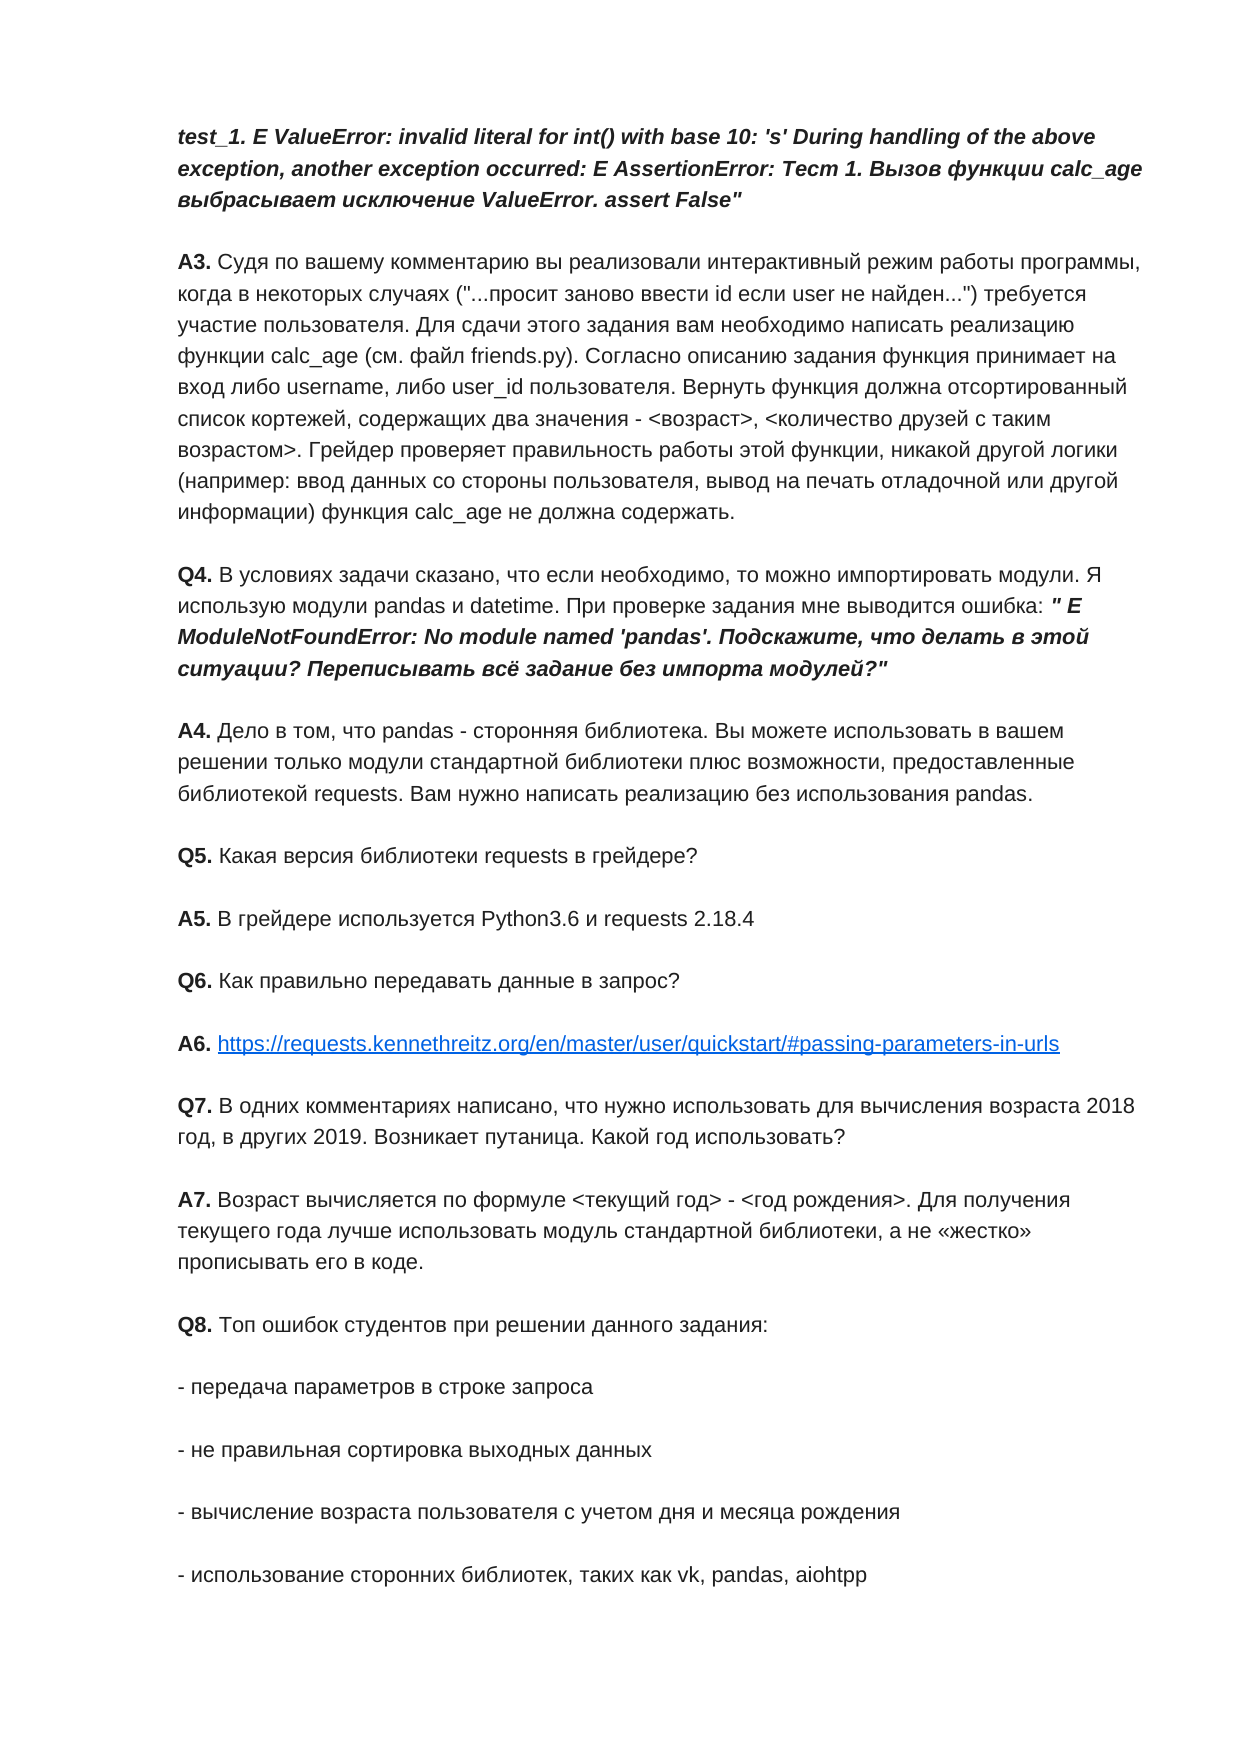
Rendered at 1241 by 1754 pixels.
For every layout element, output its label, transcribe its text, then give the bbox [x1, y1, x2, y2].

text - не правильная сортировка выходных данных [177, 1431, 1152, 1462]
text Q8. Топ ошибок студентов при решении данного задания: [177, 1306, 1152, 1337]
text - вычисление возраста пользователя с учетом дня и месяца рождения [177, 1493, 1152, 1524]
text A5. В грейдере используется Python3.6 и requests 2.18.4 [177, 899, 1152, 931]
text Q4. В условиях задачи сказано, что если необходимо, то можно импортировать модули. Я использую модули pandas и datetime. При проверке задания мне выводится ошибка: " E ModuleNotFoundError: No module named 'pandas'. Подскажите, что делать в этой ситуации? Переписывать всё задание без импорта модулей?" [177, 556, 1152, 681]
text A3. Судя по вашему комментарию вы реализовали интерактивный режим работы программы, когда в некоторых случаях ("...просит заново ввести id если user не найден...") требуется участие пользователя. Для сдачи этого задания вам необходимо написать реализацию функции calc_age (см. файл friends.py). Согласно описанию задания функция принимает на вход либо username, либо user_id пользователя. Вернуть функция должна отсортированный список кортежей, содержащих два значения - <возраст>, <количество друзей с таким возрастом>. Грейдер проверяет правильность работы этой функции, никакой другой логики (например: ввод данных со стороны пользователя, вывод на печать отладочной или другой информации) функция calc_age не должна содержать. [177, 243, 1152, 524]
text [177, 118, 1152, 212]
text A7. Возраст вычисляется по формуле <текущий год> - <год рождения>. Для получения текущего года лучше использовать модуль стандартной библиотеки, а не «жестко» прописывать его в коде. [177, 1181, 1152, 1274]
text Q5. Какая версия библиотеки requests в грейдере? [177, 837, 1152, 868]
text Q6. Как правильно передавать данные в запрос? [177, 962, 1152, 993]
text Q7. В одних комментариях написано, что нужно использовать для вычисления возраста 2018 год, в других 2019. Возникает путаница. Какой год использовать? [177, 1087, 1152, 1149]
text - использование сторонних библиотек, таких как vk, pandas, aiohtpp [177, 1556, 1152, 1587]
text A6. https://requests.kennethreitz.org/en/master/user/quickstart/#passing-parameters-in-urls [177, 1024, 1152, 1056]
text - передача параметров в строке запроса [177, 1368, 1152, 1399]
text A4. Дело в том, что pandas - сторонняя библиотека. Вы можете использовать в вашем решении только модули стандартной библиотеки плюс возможности, предоставленные библиотекой requests. Вам нужно написать реализацию без использования pandas. [177, 712, 1152, 806]
